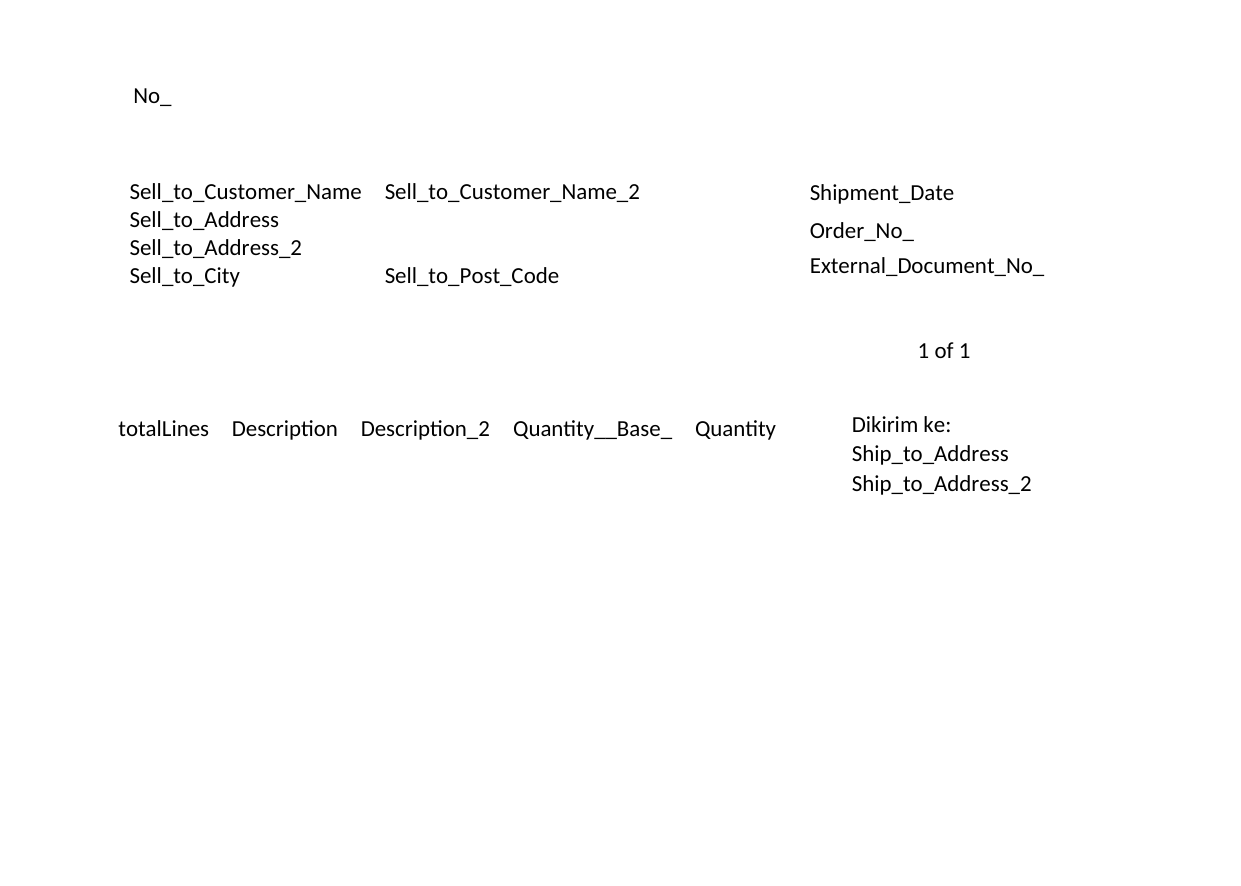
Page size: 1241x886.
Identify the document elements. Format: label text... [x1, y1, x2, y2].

table_header 1 of [906, 336, 990, 366]
table_header Dikirim ke: [840, 410, 1085, 439]
table_header [118, 177, 373, 205]
